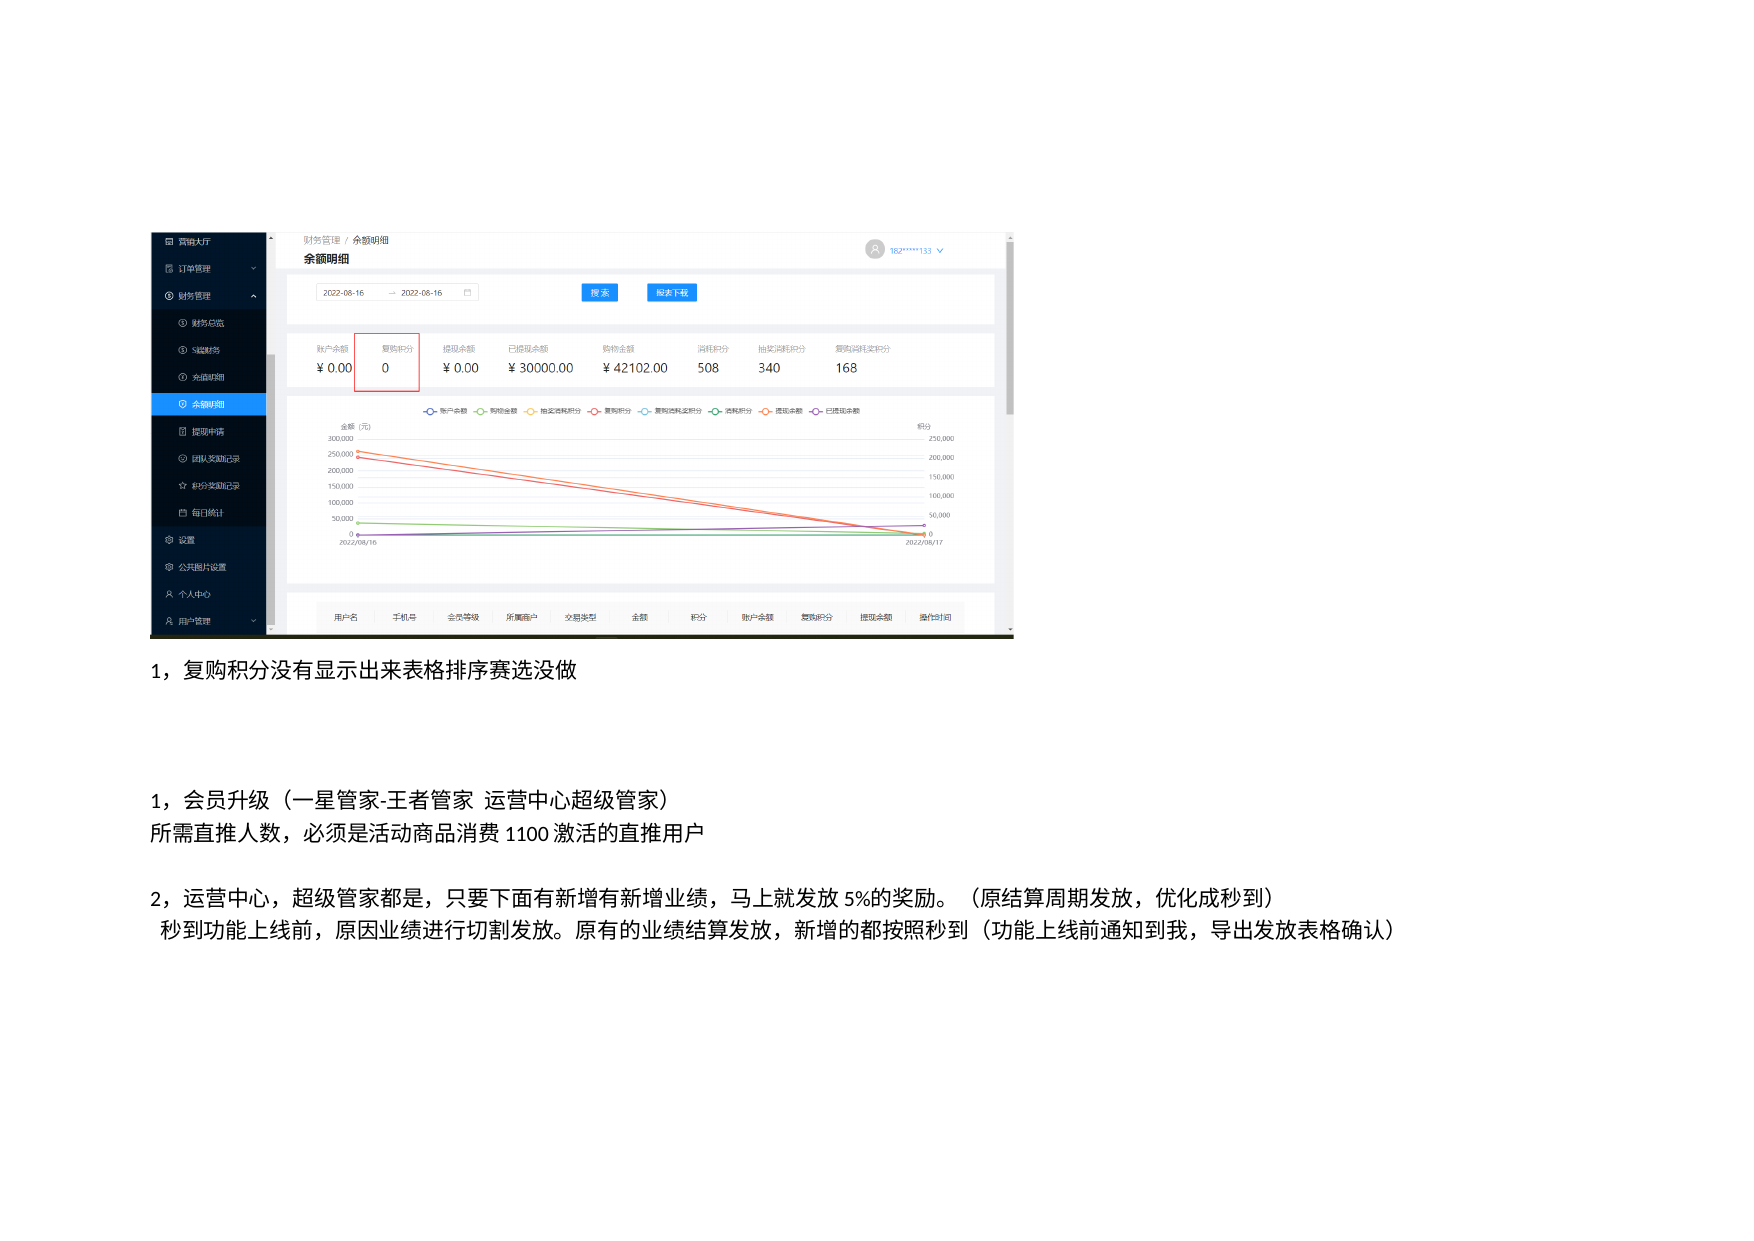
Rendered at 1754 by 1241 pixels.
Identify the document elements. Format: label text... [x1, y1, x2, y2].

picture [150, 230, 1014, 639]
text 秒到功能上线前，原因业绩进行切割发放。原有的业绩结算发放，新增的都按照秒到（功能上线前通知到我，导出发放表格确认） [150, 913, 1604, 945]
text 所需直推人数，必须是活动商品消费1100激活的直推用户 [150, 815, 1604, 848]
list 复购积分没有显示出来表格排序赛选没做 [150, 653, 1604, 685]
text 1，会员升级（一星管家-王者管家 运营中心超级管家） [150, 783, 1604, 815]
text 2，运营中心，超级管家都是，只要下面有新增有新增业绩，马上就发放5%的奖励。（原结算周期发放，优化成秒到） [150, 880, 1604, 913]
